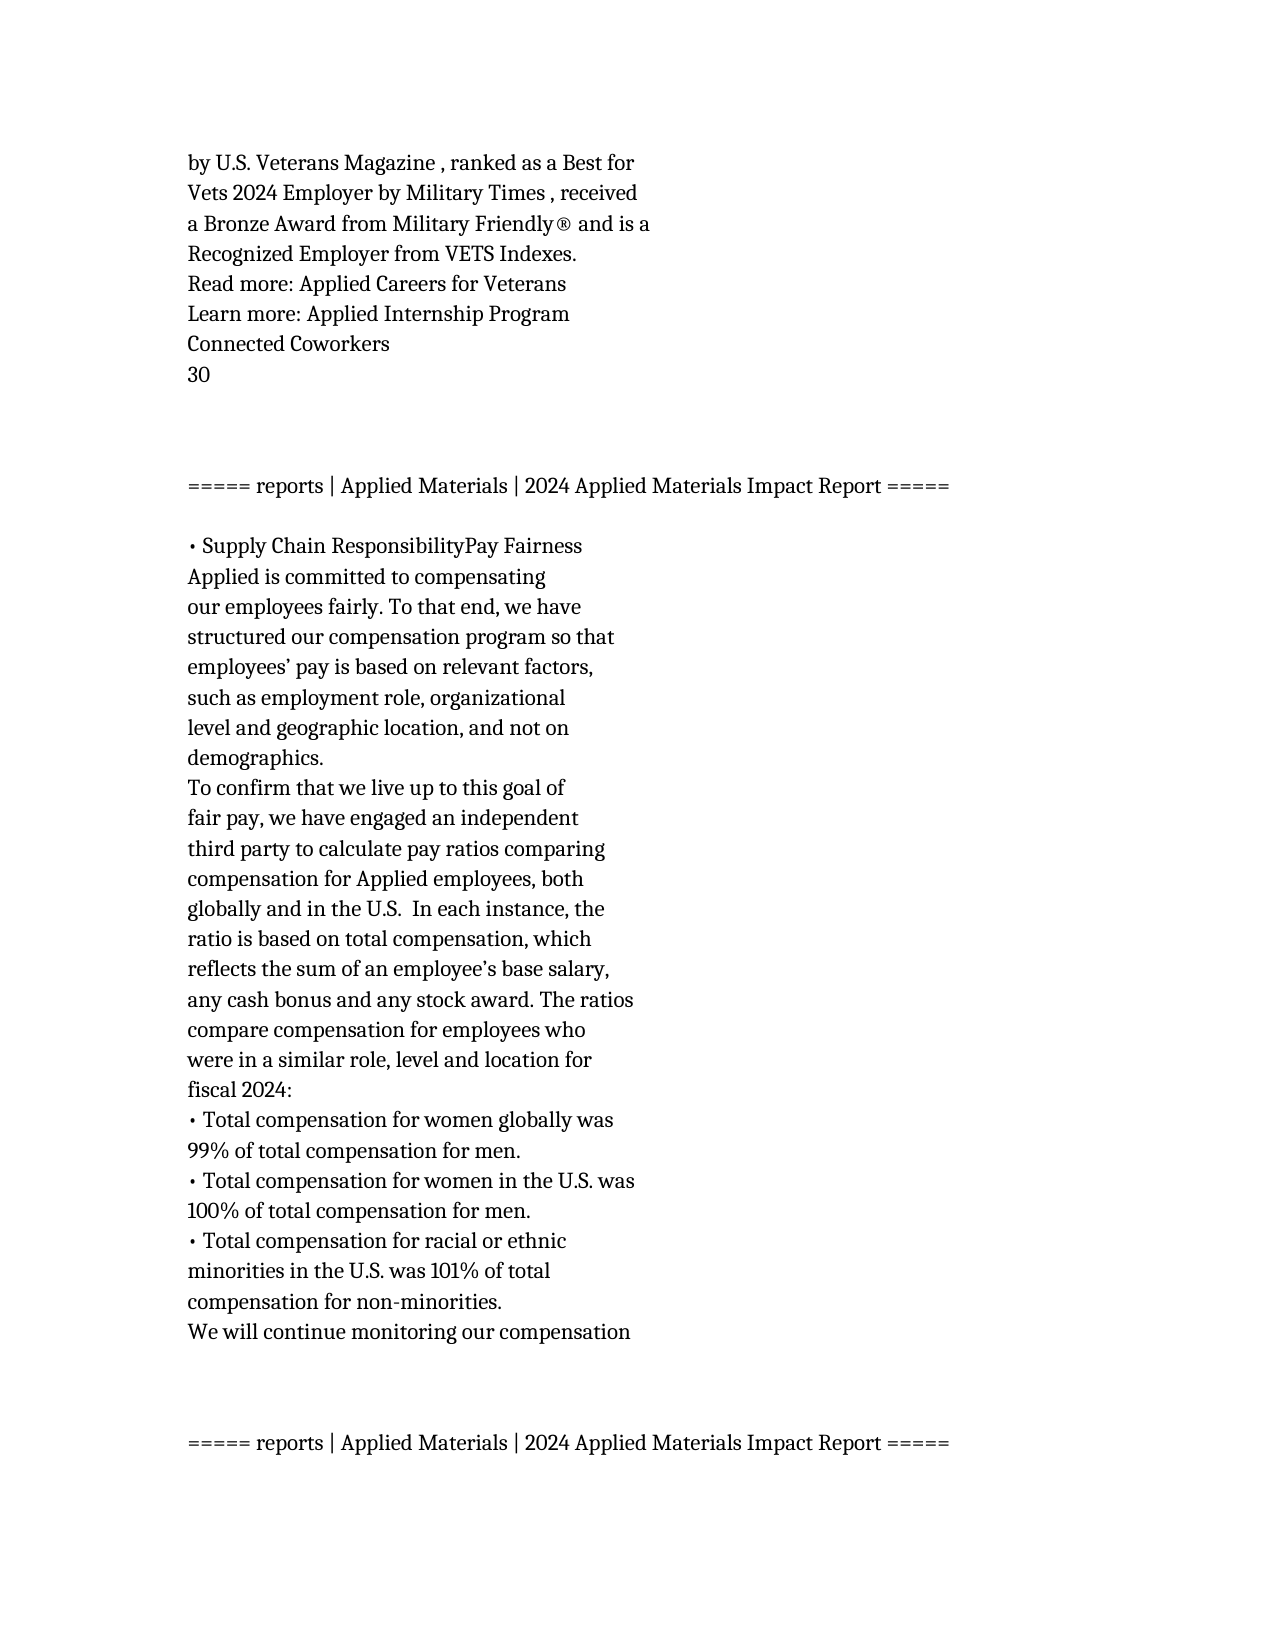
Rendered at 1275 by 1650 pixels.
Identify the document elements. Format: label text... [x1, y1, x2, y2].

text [187, 150, 1087, 388]
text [187, 1370, 1087, 1457]
text ===== reports | Applied Materials | 2024 Applied Materials Impact Report ===== • Supply Chain ResponsibilityPay Fairness Applied is committed to compensating our employees fairly. To that end, we have structured our compensation program so that employees’ pay is based on relevant factors, such as employment role, organizational level and geographic location, and not on demographics. To confirm that we live up to this goal of fair pay, we have engaged an independent third party to calculate pay ratios comparing compensation for Applied employees, both globally and in the U.S. In each instance, the ratio is based on total compensation, which reflects the sum of an employee’s base salary, any cash bonus and any stock award. The ratios compare compensation for employees who were in a similar role, level and location for fiscal 2024: • Total compensation for women globally was 99% of total compensation for men. • Total compensation for women in the U.S. was 100% of total compensation for men. • Total compensation for racial or ethnic minorities in the U.S. was 101% of total compensation for non-minorities. We will continue monitoring our compensation [187, 412, 1087, 1345]
